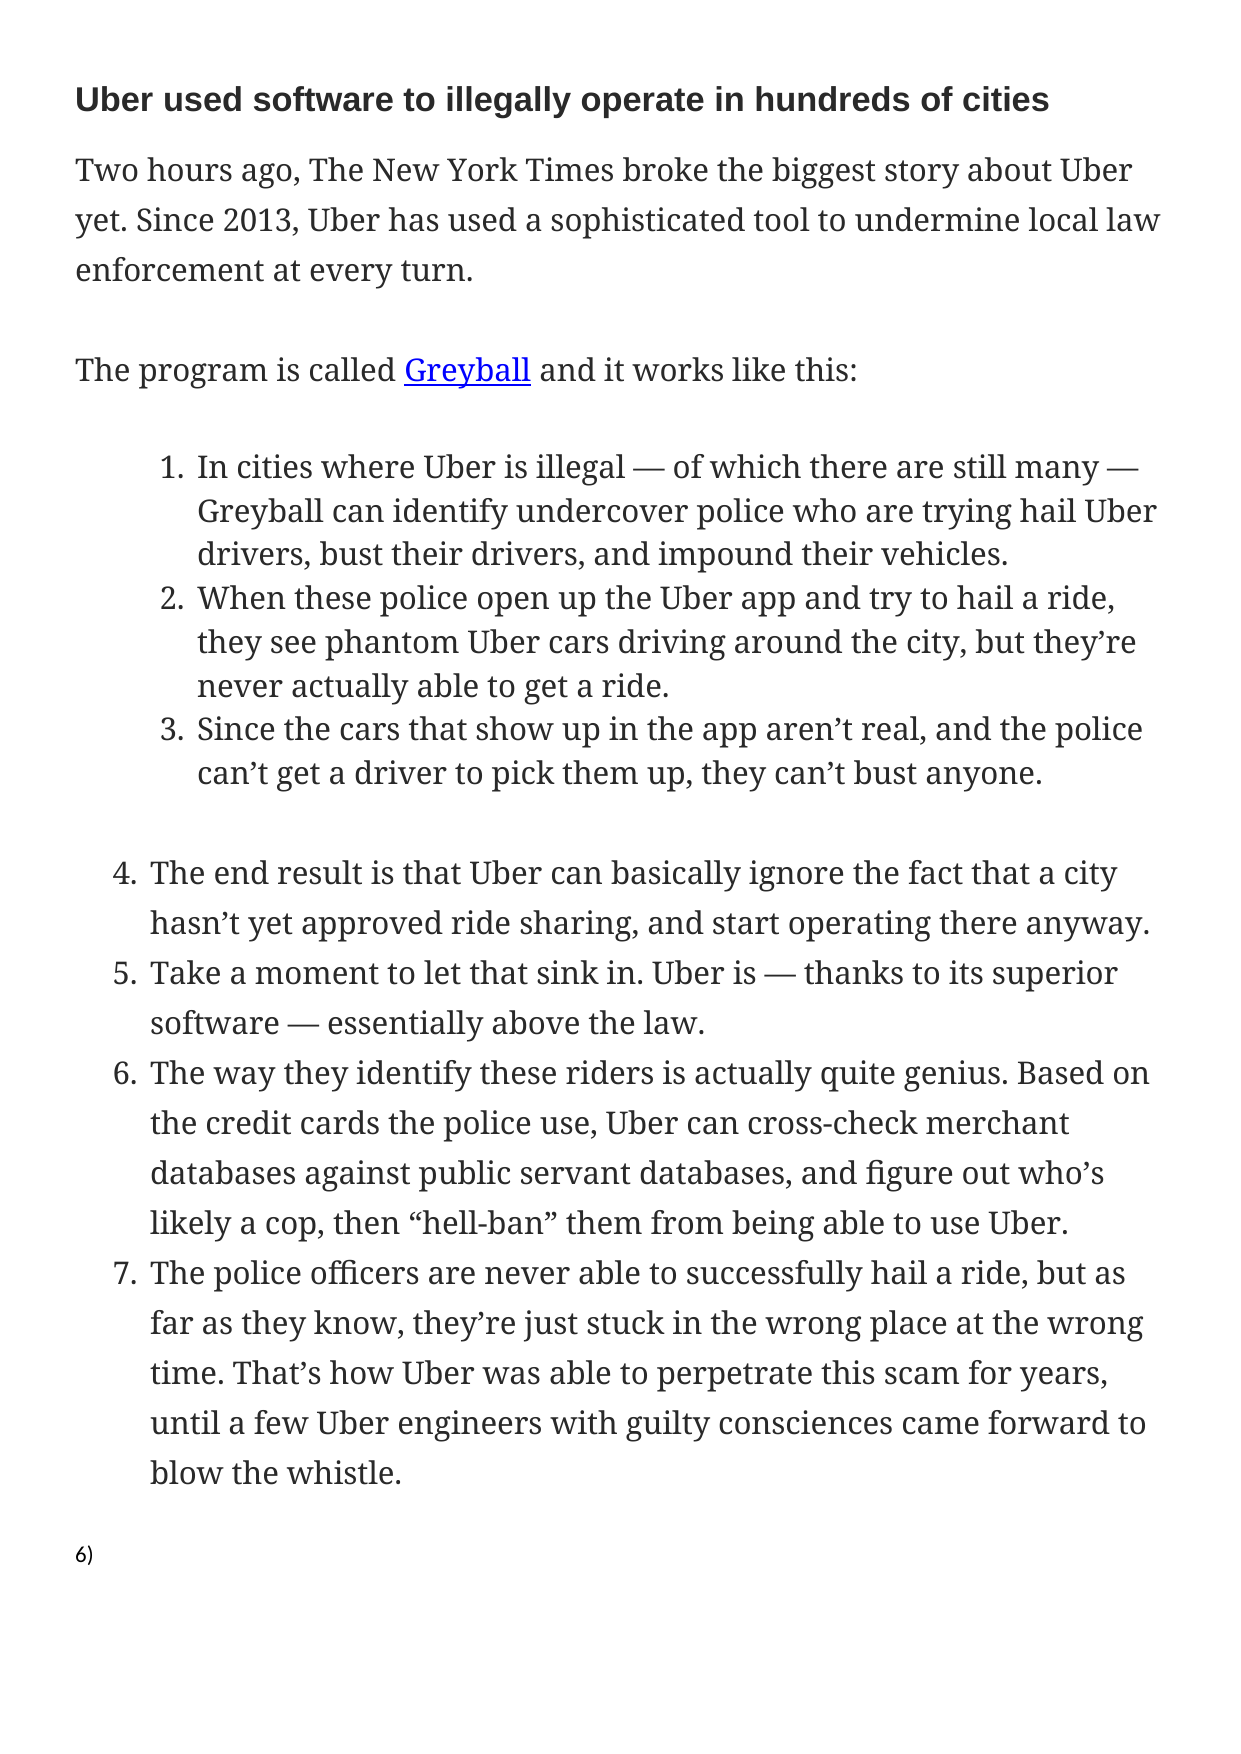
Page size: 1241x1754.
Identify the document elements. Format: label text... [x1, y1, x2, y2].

list The police officers are never able to successfully hail a ride, but as far as they know, they’re just stuck in the wrong place at the wrong time. That’s how Uber was able to perpetrate this scam for years, until a few Uber engineers with guilty consciences came forward to blow the whistle. [112, 1244, 1165, 1494]
list The end result is that Uber can basically ignore the fact that a city hasn’t yet approved ride sharing, and start operating there anyway. [112, 844, 1165, 944]
list Since the cars that show up in the app aren’t real, and the police can’t get a driver to pick them up, they can’t bust anyone. [159, 706, 1165, 794]
text The program is called Greyball and it works like this: [75, 340, 1165, 390]
list In cities where Uber is illegal — of which there are still many — Greyball can identify undercover police who are trying hail Uber drivers, bust their drivers, and impound their vehicles. [159, 444, 1165, 575]
text 6) [75, 1541, 1165, 1569]
list When these police open up the Uber app and try to hail a ride, they see phantom Uber cars driving around the city, but they’re never actually able to get a ride. [159, 575, 1165, 706]
subtitle Uber used software to illegally operate in hundreds of cities [75, 75, 1165, 119]
text Two hours ago, The New York Times broke the biggest story about Uber yet. Since 2013, Uber has used a sophisticated tool to undermine local law enforcement at every turn. [75, 140, 1165, 290]
list Take a moment to let that sink in. Uber is — thanks to its superior software — essentially above the law. [112, 944, 1165, 1044]
list The way they identify these riders is actually quite genius. Based on the credit cards the police use, Uber can cross-check merchant databases against public servant databases, and figure out who’s likely a cop, then “hell-ban” them from being able to use Uber. [112, 1044, 1165, 1244]
